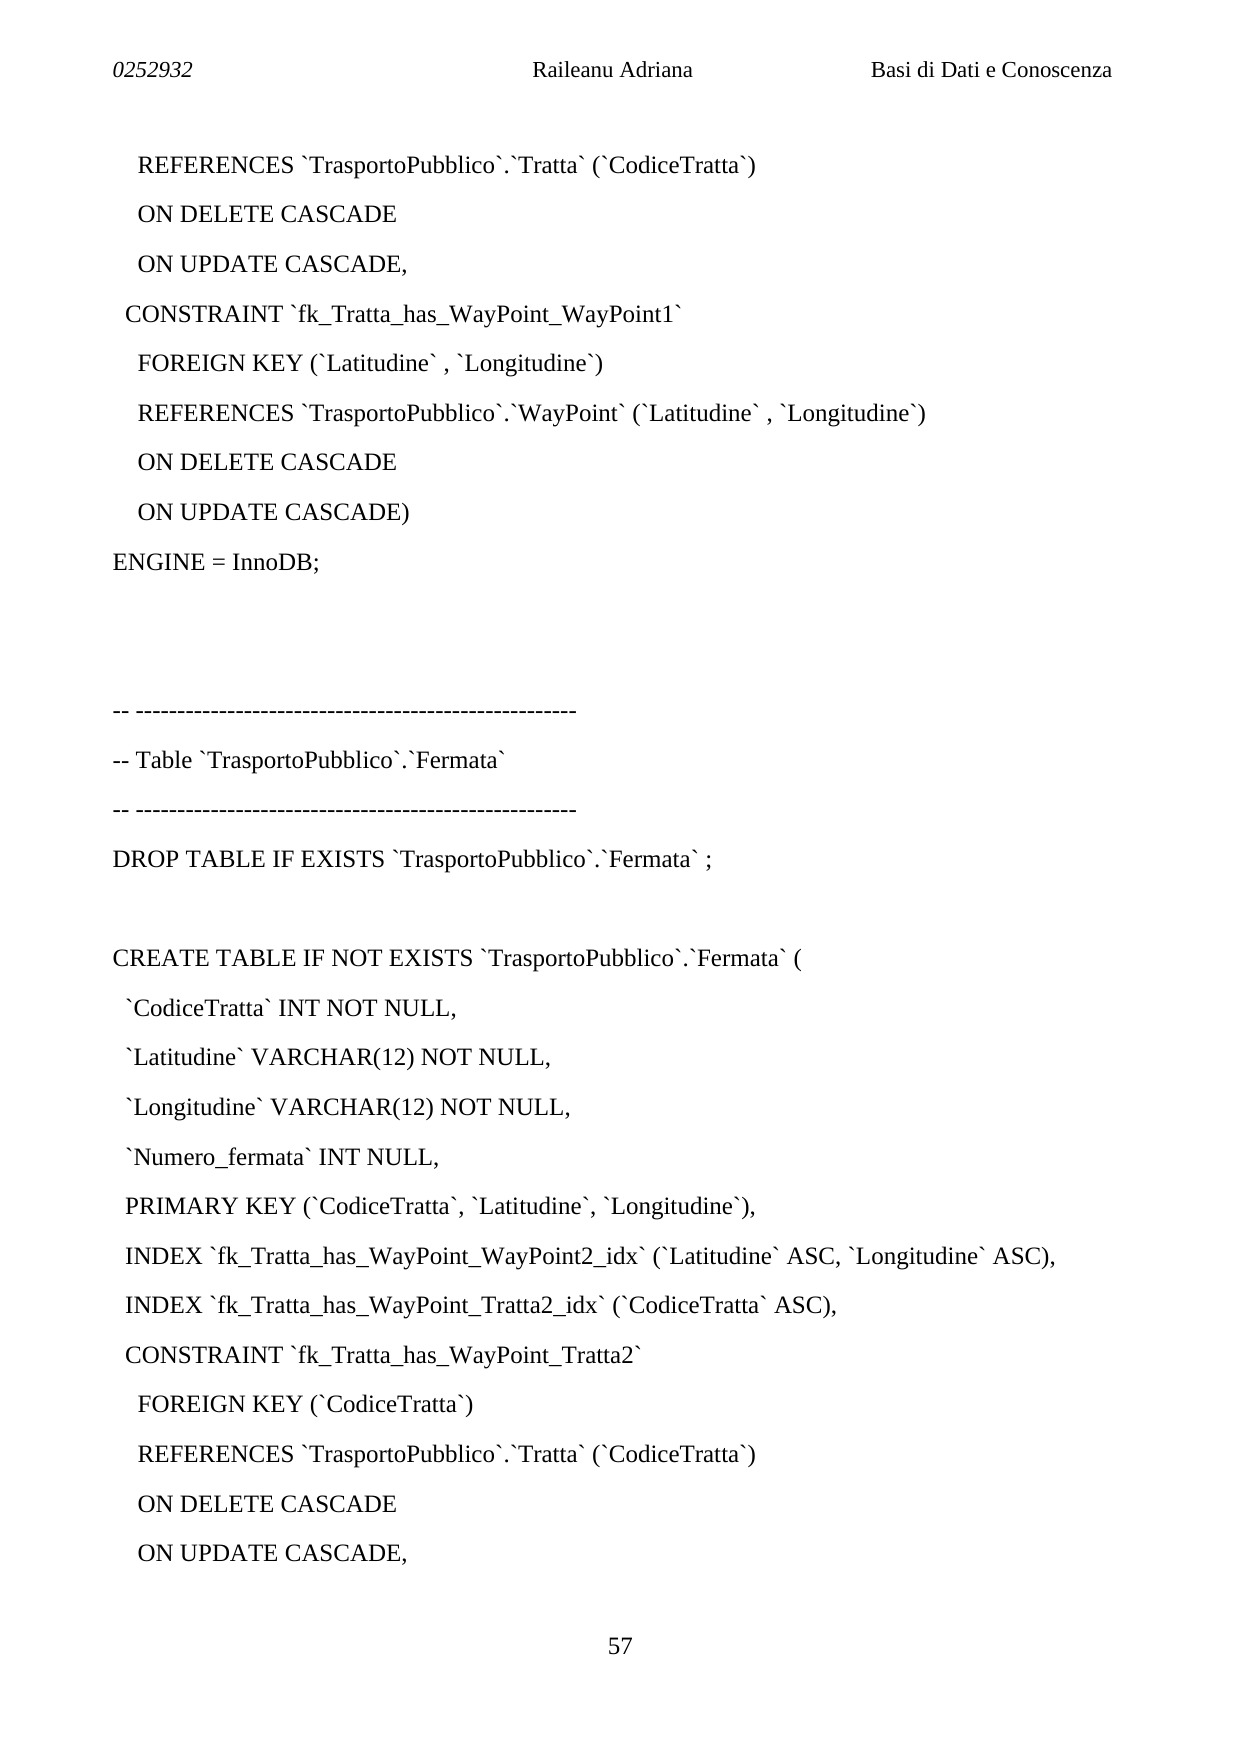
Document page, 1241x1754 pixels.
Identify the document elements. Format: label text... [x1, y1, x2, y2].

text REFERENCES `TrasportoPubblico`.`Tratta` (`CodiceTratta`) [112, 1439, 1128, 1468]
text `Longitudine` VARCHAR(12) NOT NULL, [112, 1092, 1128, 1121]
text `CodiceTratta` INT NOT NULL, [112, 993, 1128, 1022]
text -- ----------------------------------------------------- [112, 794, 1128, 823]
text ON DELETE CASCADE [112, 199, 1128, 228]
text CREATE TABLE IF NOT EXISTS `TrasportoPubblico`.`Fermata` ( [112, 943, 1128, 972]
text CONSTRAINT `fk_Tratta_has_WayPoint_Tratta2` [112, 1340, 1128, 1369]
text `Numero_fermata` INT NULL, [112, 1142, 1128, 1170]
text CONSTRAINT `fk_Tratta_has_WayPoint_WayPoint1` [112, 299, 1128, 327]
text REFERENCES `TrasportoPubblico`.`Tratta` (`CodiceTratta`) [112, 150, 1128, 179]
text -- ----------------------------------------------------- [112, 695, 1128, 724]
text ON UPDATE CASCADE, [112, 249, 1128, 278]
text DROP TABLE IF EXISTS `TrasportoPubblico`.`Fermata` ; [112, 844, 1128, 873]
text FOREIGN KEY (`Latitudine` , `Longitudine`) [112, 348, 1128, 377]
text ON DELETE CASCADE [112, 1489, 1128, 1517]
text REFERENCES `TrasportoPubblico`.`WayPoint` (`Latitudine` , `Longitudine`) [112, 398, 1128, 427]
text INDEX `fk_Tratta_has_WayPoint_WayPoint2_idx` (`Latitudine` ASC, `Longitudine` ASC), [112, 1241, 1128, 1269]
text ON UPDATE CASCADE, [112, 1538, 1128, 1567]
text `Latitudine` VARCHAR(12) NOT NULL, [112, 1042, 1128, 1071]
text -- Table `TrasportoPubblico`.`Fermata` [112, 745, 1128, 774]
text INDEX `fk_Tratta_has_WayPoint_Tratta2_idx` (`CodiceTratta` ASC), [112, 1290, 1128, 1319]
text PRIMARY KEY (`CodiceTratta`, `Latitudine`, `Longitudine`), [112, 1191, 1128, 1220]
text ENGINE = InnoDB; [112, 547, 1128, 575]
text ON UPDATE CASCADE) [112, 497, 1128, 526]
text ON DELETE CASCADE [112, 447, 1128, 476]
text FOREIGN KEY (`CodiceTratta`) [112, 1389, 1128, 1418]
